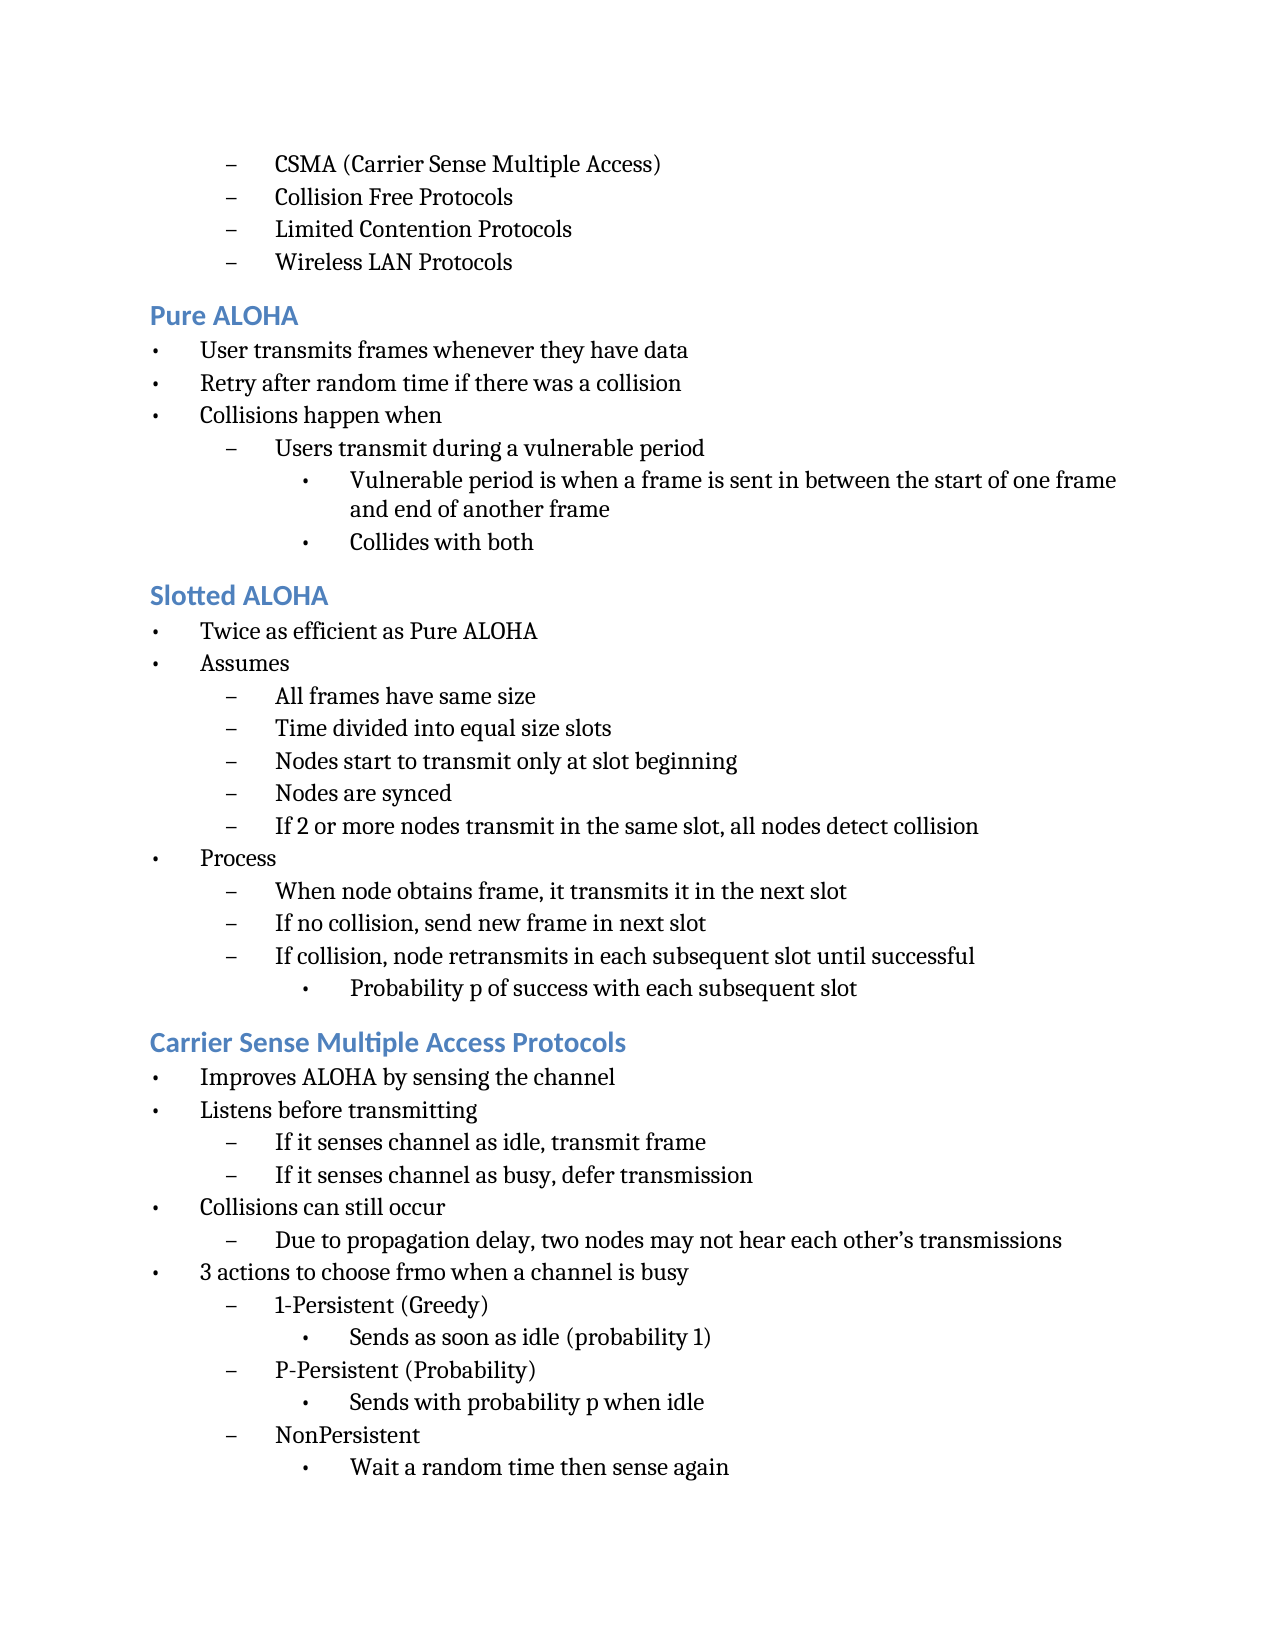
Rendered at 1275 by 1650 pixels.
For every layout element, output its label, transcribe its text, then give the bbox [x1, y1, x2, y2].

list Collisions happen when [150, 401, 1125, 430]
list Collision Free Protocols [225, 182, 1125, 211]
list Improves ALOHA by sensing the channel [150, 1063, 1125, 1092]
list Twice as efficient as Pure ALOHA [150, 617, 1125, 645]
list CSMA (Carrier Sense Multiple Access) [225, 150, 1125, 179]
list Collides with both [300, 528, 1125, 556]
list Wireless LAN Protocols [225, 247, 1125, 276]
subtitle Slotted ALOHA [150, 577, 1125, 613]
list Probability p of success with each subsequent slot [300, 974, 1125, 1003]
list Due to propagation delay, two nodes may not hear each other’s transmissions [225, 1226, 1125, 1254]
list User transmits frames whenever they have data [150, 336, 1125, 365]
list Nodes start to transmit only at slot beginning [225, 747, 1125, 775]
list Limited Contention Protocols [225, 215, 1125, 244]
list If no collision, send new frame in next slot [225, 909, 1125, 938]
subtitle Pure ALOHA [150, 297, 1125, 333]
list If collision, node retransmits in each subsequent slot until successful [225, 942, 1125, 970]
list Sends with probability p when idle [300, 1388, 1125, 1417]
list Wait a random time then sense again [300, 1453, 1125, 1482]
list Nodes are synced [225, 779, 1125, 808]
list 3 actions to choose frmo when a channel is busy [150, 1258, 1125, 1287]
list NonPersistent [225, 1421, 1125, 1449]
list If 2 or more nodes transmit in the same slot, all nodes detect collision [225, 812, 1125, 840]
list When node obtains frame, it transmits it in the next slot [225, 877, 1125, 905]
list P-Persistent (Probability) [225, 1356, 1125, 1384]
list Process [150, 844, 1125, 873]
list Assumes [150, 649, 1125, 678]
list Listens before transmitting [150, 1096, 1125, 1124]
list Collisions can still occur [150, 1193, 1125, 1222]
list If it senses channel as busy, defer transmission [225, 1161, 1125, 1189]
list Vulnerable period is when a frame is sent in between the start of one frame and end of another frame [300, 466, 1125, 524]
list All frames have same size [225, 682, 1125, 710]
subtitle Carrier Sense Multiple Access Protocols [150, 1024, 1125, 1059]
list 1-Persistent (Greedy) [225, 1291, 1125, 1319]
list Retry after random time if there was a collision [150, 369, 1125, 398]
list Users transmit during a vulnerable period [225, 434, 1125, 463]
list Time divided into equal size slots [225, 714, 1125, 743]
list Sends as soon as idle (probability 1) [300, 1323, 1125, 1352]
list If it senses channel as idle, transmit frame [225, 1128, 1125, 1157]
